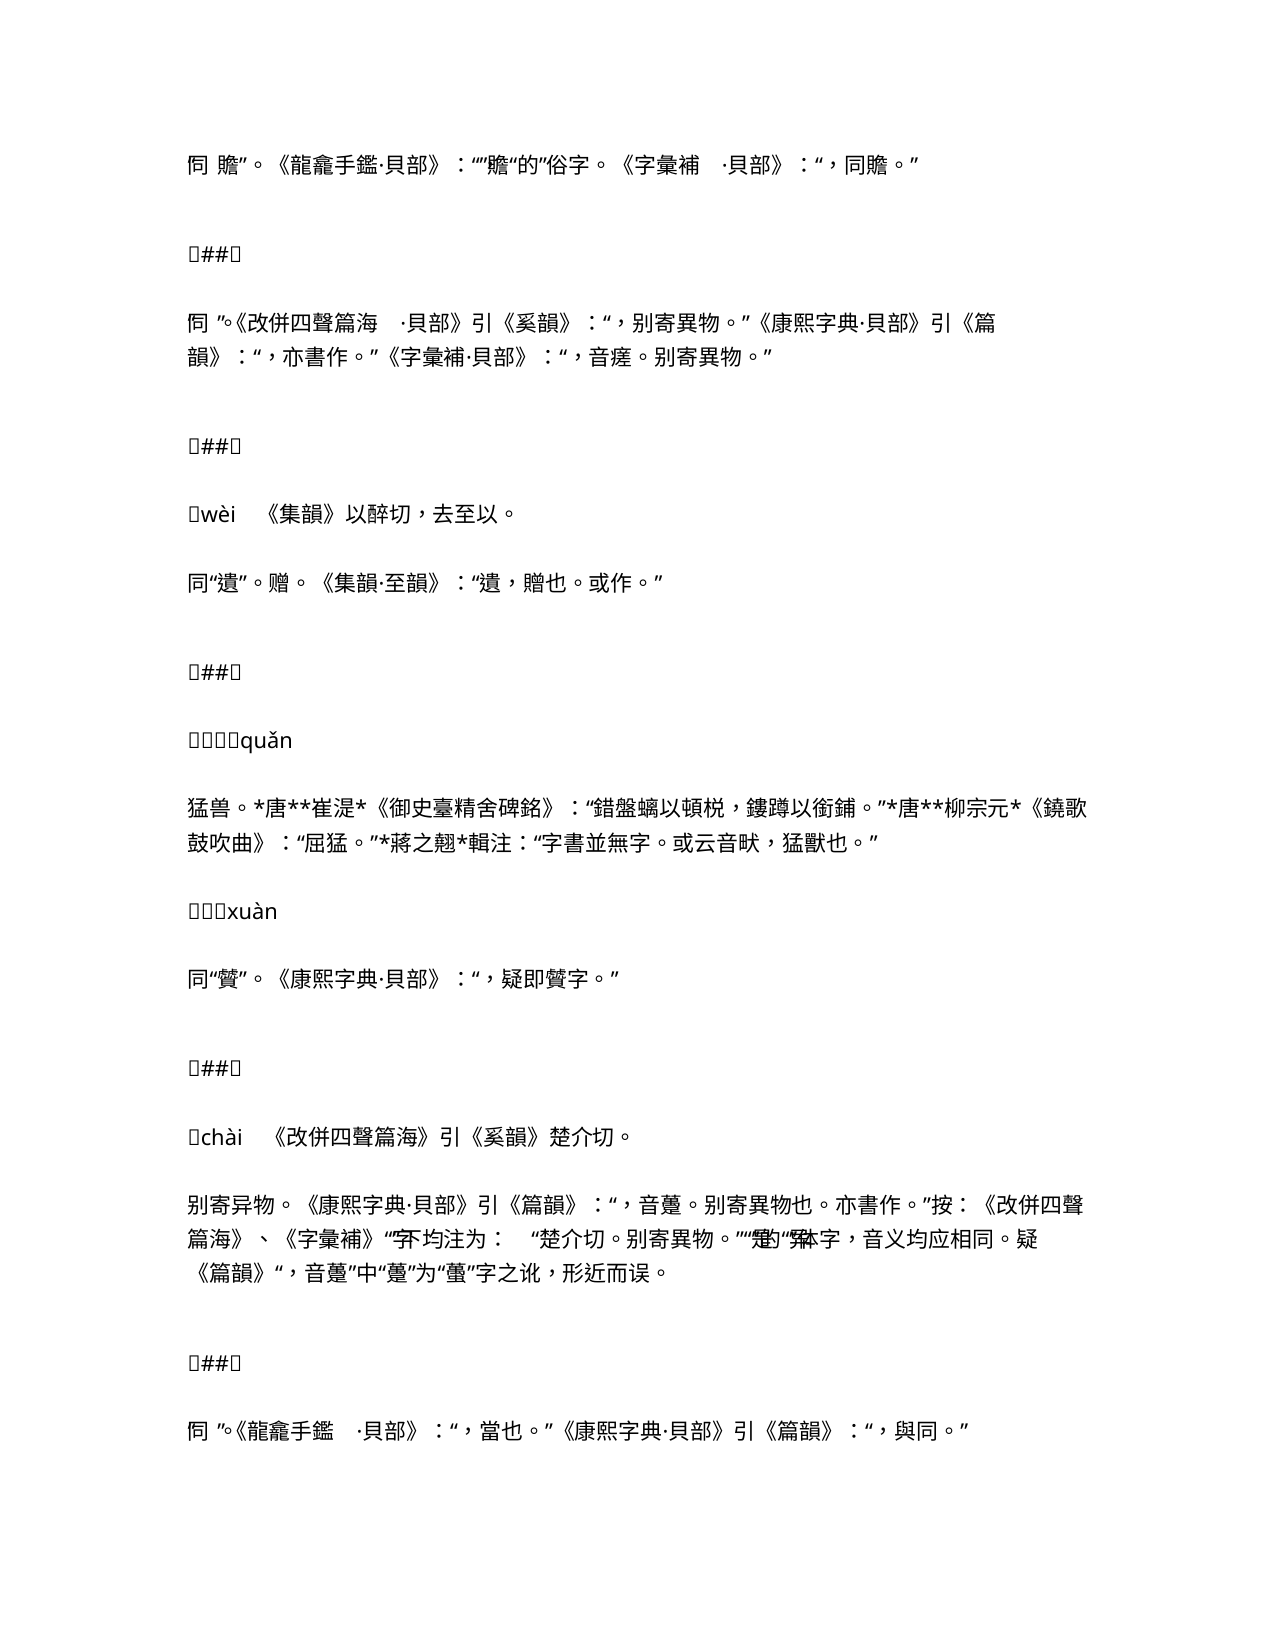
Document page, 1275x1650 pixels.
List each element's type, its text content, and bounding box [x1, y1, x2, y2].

text 𧸽##𧸽 𧸽wèi 《集韻》以醉切，去至以。 同“遺”。赠。《集韻·至韻》：“遺，贈也。或作𧸽。” [187, 431, 1087, 631]
text 𧸹##𧸹 𧸹同“𧸿”。《改併四聲篇海·貝部》引《奚韻》：“𧸹，别寄異物。”《康熙字典·貝部》引《篇韻》：“𧸿，亦書作𧸹。”《字彙補·貝部》：“𧸹，音瘥。别寄異物。” [187, 239, 1087, 406]
text 𧹀##𧹀 𧹀同“𧸅”。《龍龕手鑑·貝部》：“𧹀，當也。”《康熙字典·貝部》引《篇韻》：“𧹀，與𧸅同。” [187, 1347, 1087, 1480]
text 𧸿##𧸿 𧸿chài 《改併四聲篇海》引《奚韻》楚介切。 别寄异物。《康熙字典·貝部》引《篇韻》：“𧸿，音躉。别寄異物也。亦書作𧸹。”按：《改併四聲篇海》、《字彙補》“𧸹”字下均注为：“楚介切。别寄異物。”“𧸹”是“𧸿”的异体字，音义均应相同。疑《篇韻》“𧸿，音躉”中“躉”为“蠆”字之讹，形近而误。 [187, 1053, 1087, 1322]
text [187, 150, 1087, 214]
text 𧸾##𧸾 𧸾（一）quǎn 猛兽。*唐**崔湜*《御史臺精舍碑銘》：“錯盤螭以頓棁，鏤蹲𧸾以銜鋪。”*唐**柳宗元*《鐃歌鼓吹曲》：“屈𧸾猛。”*蔣之翹*輯注：“字書並無𧸾字。或云音畎，猛獸也。” （二）xuàn 同“贙”。《康熙字典·貝部》：“𧸾，疑即贙字。” [187, 657, 1087, 1028]
